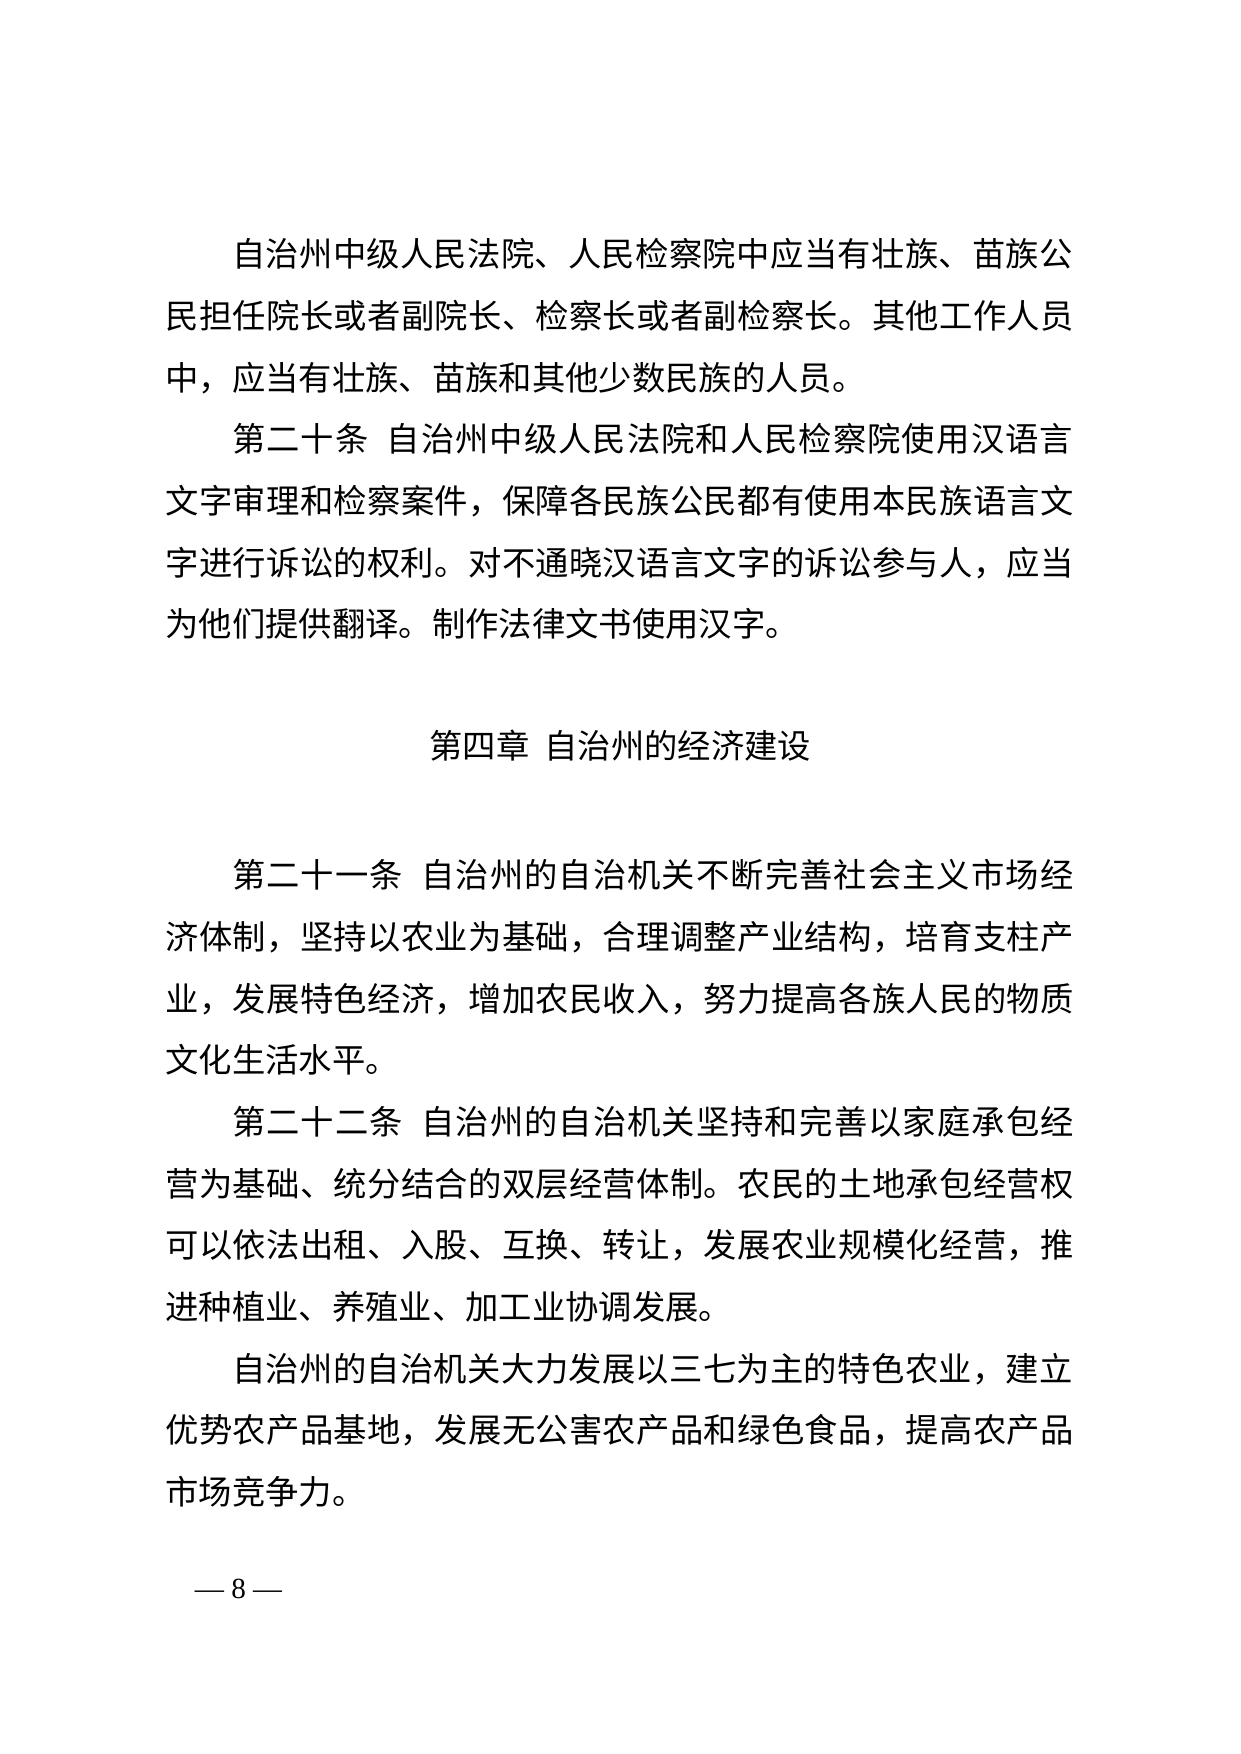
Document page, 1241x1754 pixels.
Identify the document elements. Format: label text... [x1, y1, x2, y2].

text 第二十一条 自治州的自治机关不断完善社会主义市场经济体制，坚持以农业为基础，合理调整产业结构，培育支柱产业，发展特色经济，增加农民收入，努力提高各族人民的物质文化生活水平。 [165, 839, 1075, 1085]
text 第二十条 自治州中级人民法院和人民检察院使用汉语言文字审理和检察案件，保障各民族公民都有使用本民族语言文字进行诉讼的权利。对不通晓汉语言文字的诉讼参与人，应当为他们提供翻译。制作法律文书使用汉字。 [165, 402, 1075, 649]
text 自治州中级人民法院、人民检察院中应当有壮族、苗族公民担任院长或者副院长、检察长或者副检察长。其他工作人员中，应当有壮族、苗族和其他少数民族的人员。 [165, 217, 1075, 402]
text 第二十二条 自治州的自治机关坚持和完善以家庭承包经营为基础、统分结合的双层经营体制。农民的土地承包经营权可以依法出租、入股、互换、转让，发展农业规模化经营，推进种植业、养殖业、加工业协调发展。 [165, 1085, 1075, 1332]
text 自治州的自治机关大力发展以三七为主的特色农业，建立优势农产品基地，发展无公害农产品和绿色食品，提高农产品市场竞争力。 [165, 1332, 1075, 1517]
text 第四章 自治州的经济建设 [165, 711, 1075, 777]
